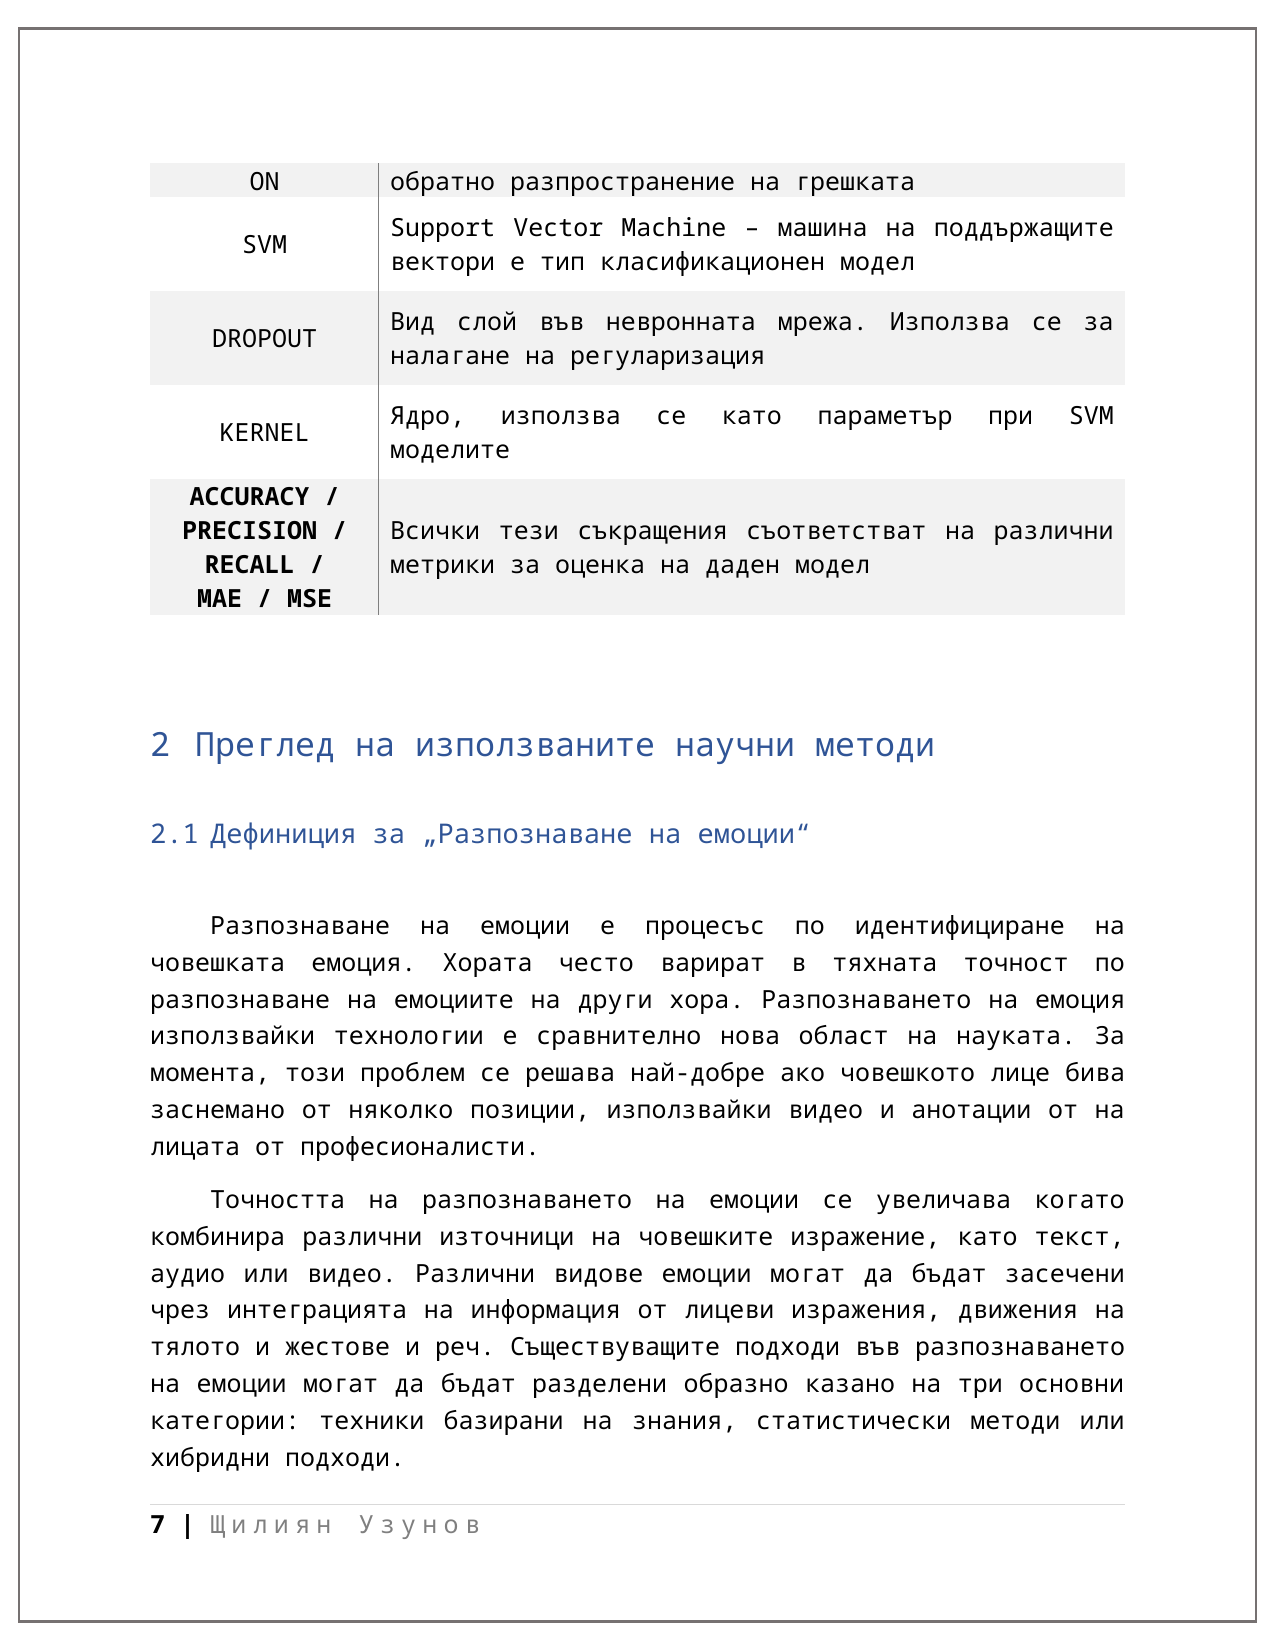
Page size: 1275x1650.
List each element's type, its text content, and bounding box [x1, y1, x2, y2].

text Точността на разпознаването на емоции се увеличава когато комбинира различни източници на човешките изражение, като текст, аудио или видео. Различни видове емоции могат да бъдат засечени чрез интеграцията на информация от лицеви изражения, движения на тялото и жестове и реч. Съществуващите подходи във разпознаването на емоции могат да бъдат разделени образно казано на три основни категории: техники базирани на знания, статистически методи или хибридни подходи. [150, 1182, 1125, 1473]
table_cell Ядро, използва се като параметър при SVM моделите [379, 385, 1125, 478]
table_cell backpropagation [150, 163, 378, 197]
table_cell accuracy / precision / recall / МАЕ / MSE [150, 479, 378, 615]
table_cell Всички тези съкращения съответстват на различни метрики за оценка на даден модел [379, 479, 1125, 615]
table_cell Dropout [150, 291, 378, 385]
table_cell Support Vector Machine – машина на поддържащите вектори е тип класификационен модел [379, 197, 1125, 291]
table_cell svm [150, 197, 378, 291]
text Разпознаване на емоции е процесъс по идентифициране на човешката емоция. Хората често варират в тяхната точност по разпознаване на емоциите на други хора. Разпознаването на емоция използвайки технологии е сравнително нова област на науката. За момента, този проблем се решава най-добре ако човешкото лице бива заснемано от няколко позиции, използвайки видео и анотации от на лицата от професионалисти. [150, 908, 1125, 1162]
table_cell Алгоритъм за обучение на невронни мрежи с обратно разпространение на грешката [379, 163, 1125, 197]
subtitle Дефиниция за „Разпознаване на емоции“ [150, 814, 1125, 851]
subtitle Преглед на използваните научни методи [150, 720, 1125, 766]
table_cell Вид слой във невронната мрежа. Използва се за налагане на регуларизация [379, 291, 1125, 385]
table_cell kernel [150, 385, 378, 478]
